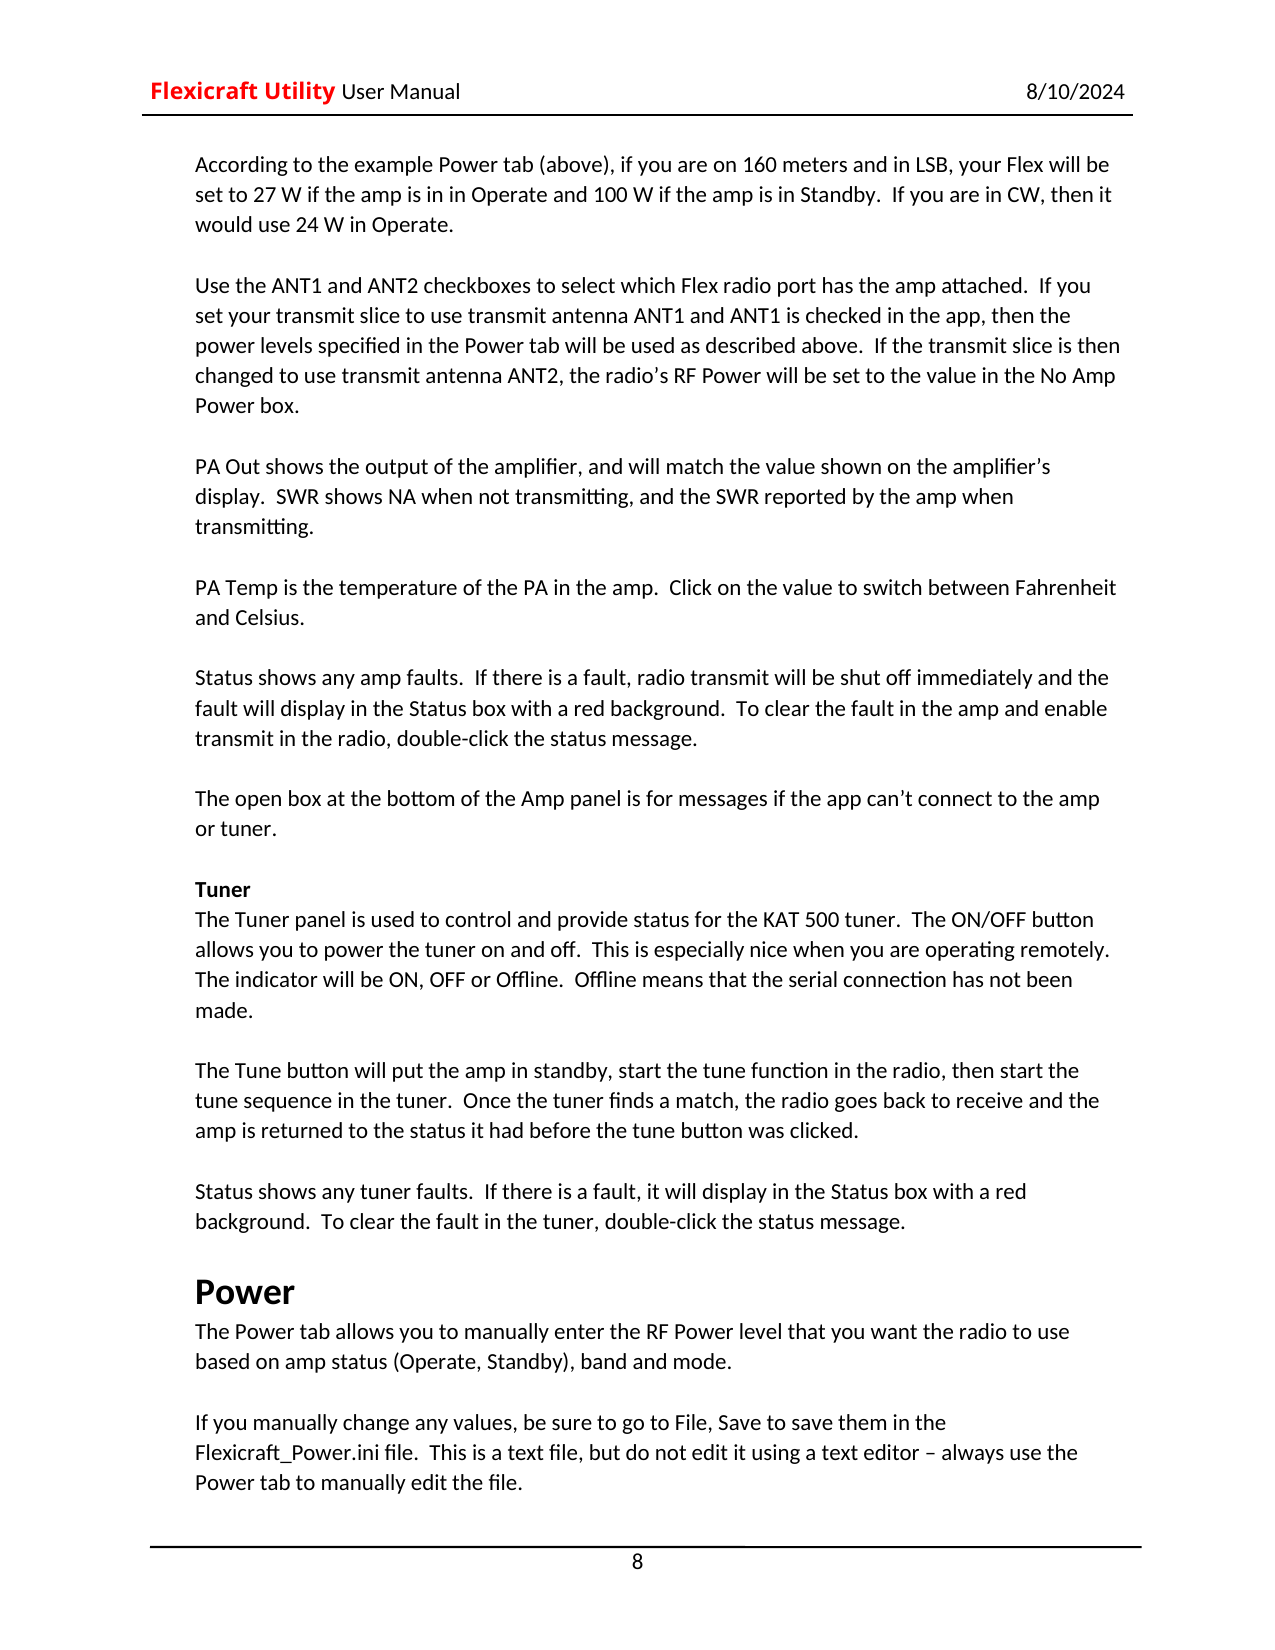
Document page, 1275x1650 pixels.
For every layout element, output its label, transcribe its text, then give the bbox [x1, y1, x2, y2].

text The open box at the bottom of the Amp panel is for messages if the app can’t connect to the amp or tuner. [195, 784, 1125, 843]
text If you manually change any values, be sure to go to File, Save to save them in the Flexicraft_Power.ini file. This is a text file, but do not edit it using a text editor – always use the Power tab to manually edit the file. [195, 1408, 1125, 1496]
text The Tuner panel is used to control and provide status for the KAT 500 tuner. The ON/OFF button allows you to power the tuner on and off. This is especially nice when you are operating remotely. The indicator will be ON, OFF or Offline. Offline means that the serial connection has not been made. [195, 905, 1125, 1024]
text The Power tab allows you to manually enter the RF Power level that you want the radio to use based on amp status (Operate, Standby), band and mode. [195, 1317, 1125, 1375]
text The Tune button will put the amp in standby, start the tune function in the radio, then start the tune sequence in the tuner. Once the tuner finds a match, the radio goes back to receive and the amp is returned to the status it had before the tune button was clicked. [195, 1056, 1125, 1145]
text PA Temp is the temperature of the PA in the amp. Click on the value to switch between Fahrenheit and Celsius. [195, 573, 1125, 631]
text Status shows any tuner faults. If there is a fault, it will display in the Status box with a red background. To clear the fault in the tuner, double-click the status message. [195, 1177, 1125, 1235]
text Power [195, 1268, 1125, 1313]
text According to the example Power tab (above), if you are on 160 meters and in LSB, your Flex will be set to 27 W if the amp is in in Operate and 100 W if the amp is in Standby. If you are in CW, then it would use 24 W in Operate. [195, 150, 1125, 238]
text Tuner [195, 875, 1125, 903]
text PA Out shows the output of the amplifier, and will match the value shown on the amplifier’s display. SWR shows NA when not transmitting, and the SWR reported by the amp when transmitting. [195, 452, 1125, 541]
text Status shows any amp faults. If there is a fault, radio transmit will be shut off immediately and the fault will display in the Status box with a red background. To clear the fault in the amp and enable transmit in the radio, double-click the status message. [195, 663, 1125, 752]
text Use the ANT1 and ANT2 checkboxes to select which Flex radio port has the amp attached. If you set your transmit slice to use transmit antenna ANT1 and ANT1 is checked in the app, then the power levels specified in the Power tab will be used as described above. If the transmit slice is then changed to use transmit antenna ANT2, the radio’s RF Power will be set to the value in the No Amp Power box. [195, 271, 1125, 420]
